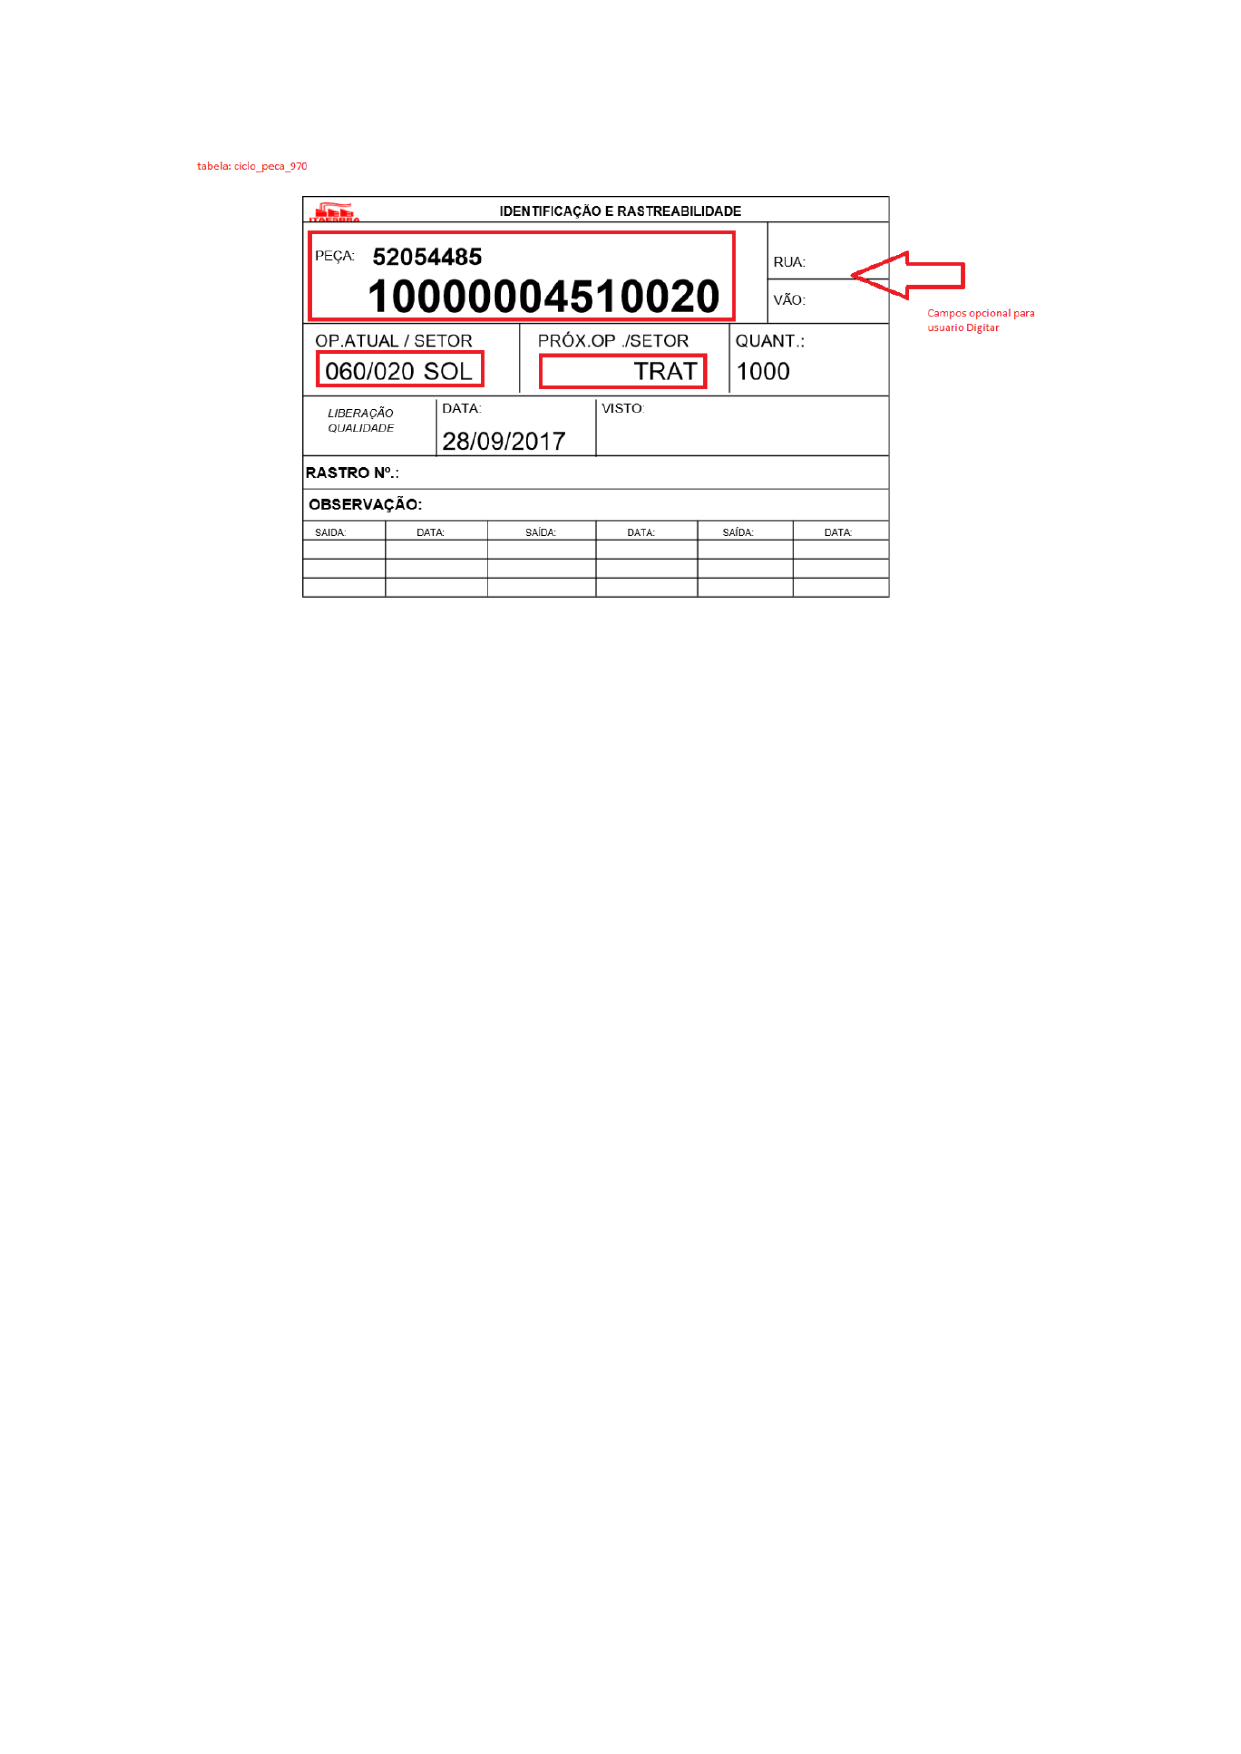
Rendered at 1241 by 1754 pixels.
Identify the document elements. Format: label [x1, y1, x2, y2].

picture [177, 147, 1063, 690]
